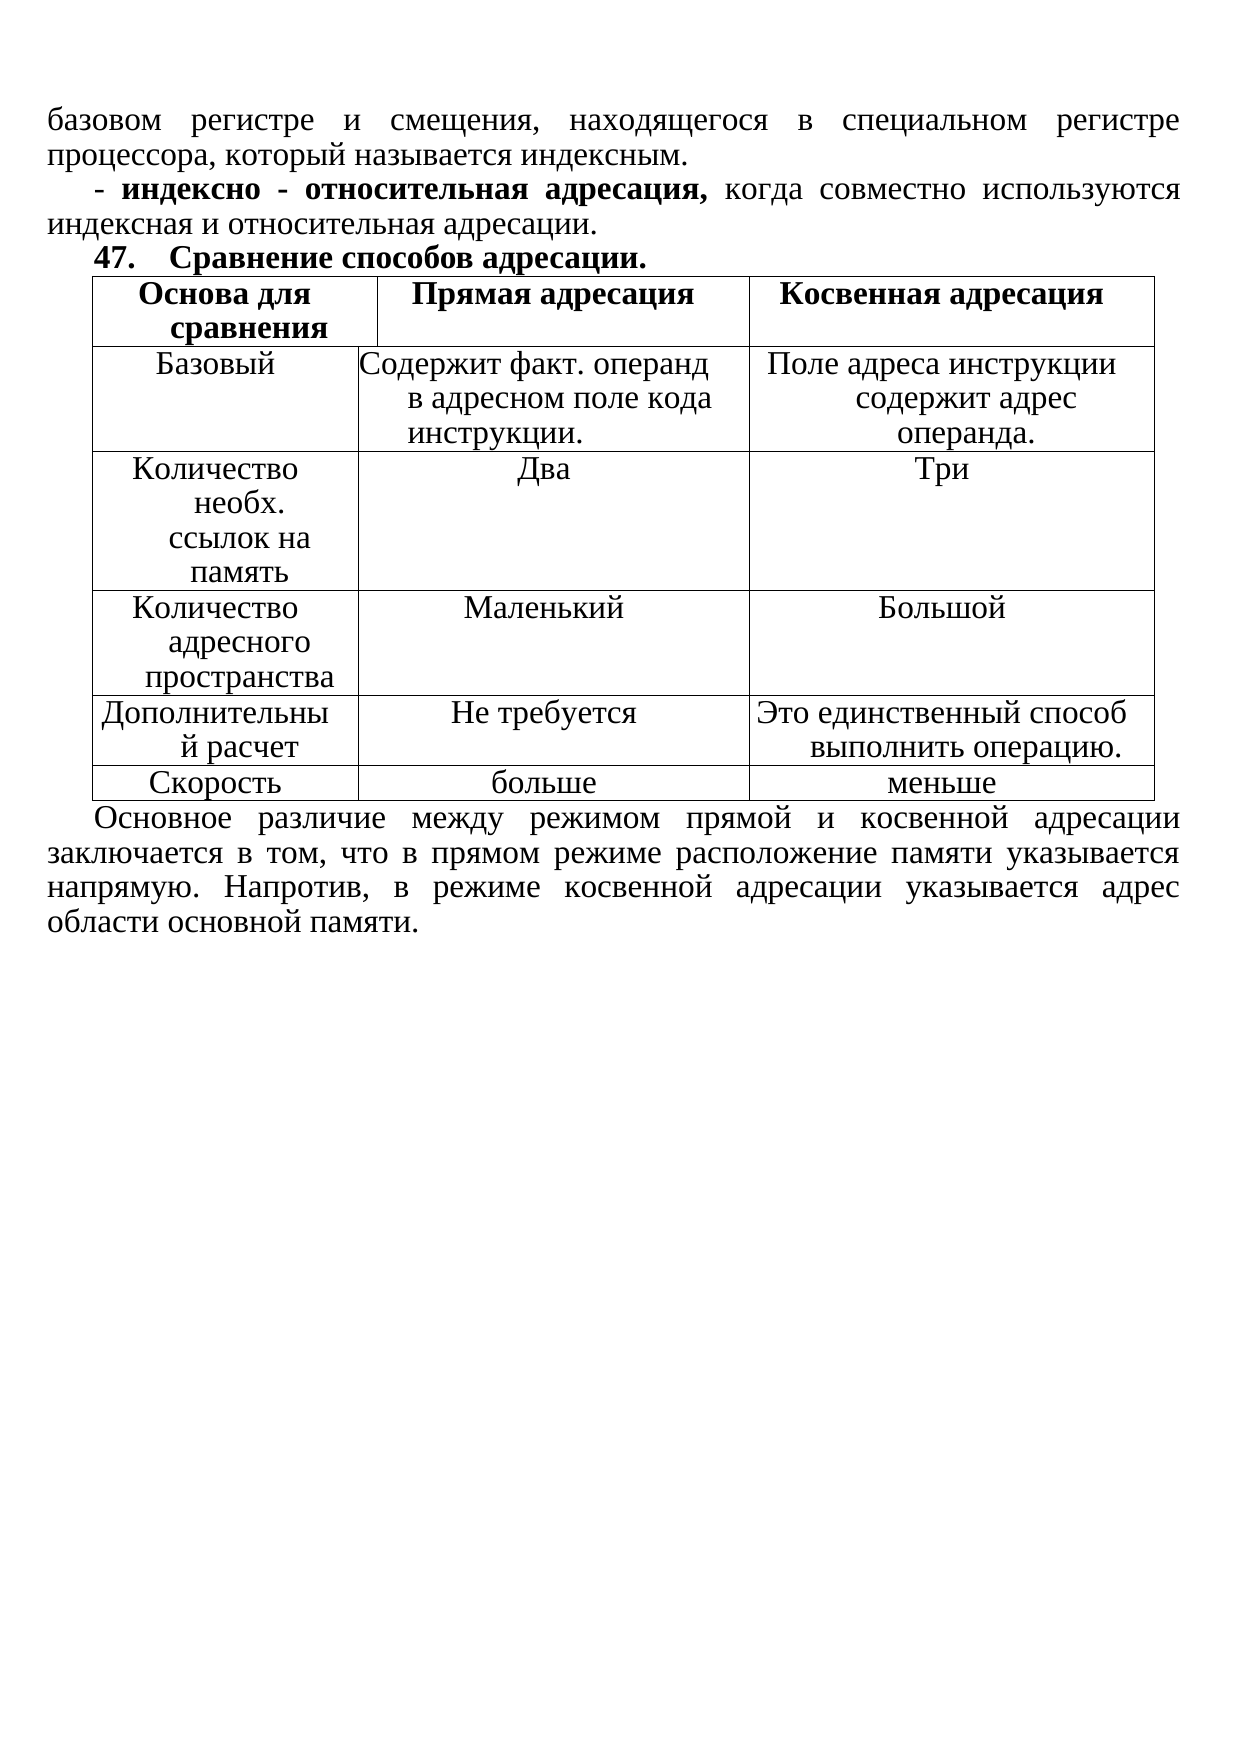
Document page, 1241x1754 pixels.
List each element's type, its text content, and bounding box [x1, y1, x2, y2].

table_header Основа для сравнения [93, 277, 377, 346]
table_cell Количество адресного пространства [93, 591, 358, 694]
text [56, 103, 1191, 172]
table_cell Два [359, 452, 749, 590]
table_cell Не требуется [359, 696, 749, 764]
table_cell Базовый [93, 347, 358, 451]
table_header Прямая адресация [378, 277, 749, 346]
text - индексно - относительная адресация, когда совместно используются индексная и относительная адресации. [56, 172, 1191, 241]
table_cell Это единственный способ выполнить операцию. [750, 696, 1154, 764]
table_cell Дополнительный расчет [93, 696, 358, 764]
table_cell Три [750, 452, 1154, 590]
table_cell Количество необх. ссылок на память [93, 452, 358, 590]
table_cell меньше [750, 766, 1154, 800]
table_header Косвенная адресация [750, 277, 1154, 346]
table_cell Скорость [93, 766, 358, 800]
table_cell Содержит факт. операнд в адресном поле кода инструкции. [359, 347, 749, 451]
table_cell больше [359, 766, 749, 800]
subtitle Сравнение способов адресации. [66, 241, 1181, 276]
table_cell Маленький [359, 591, 749, 694]
table_cell Поле адреса инструкции содержит адрес операнда. [750, 347, 1154, 451]
text Основное различие между режимом прямой и косвенной адресации заключается в том, что в прямом режиме расположение памяти указывается напрямую. Напротив, в режиме косвенной адресации указывается адрес области основной памяти. [56, 801, 1191, 939]
table_cell Большой [750, 591, 1154, 694]
